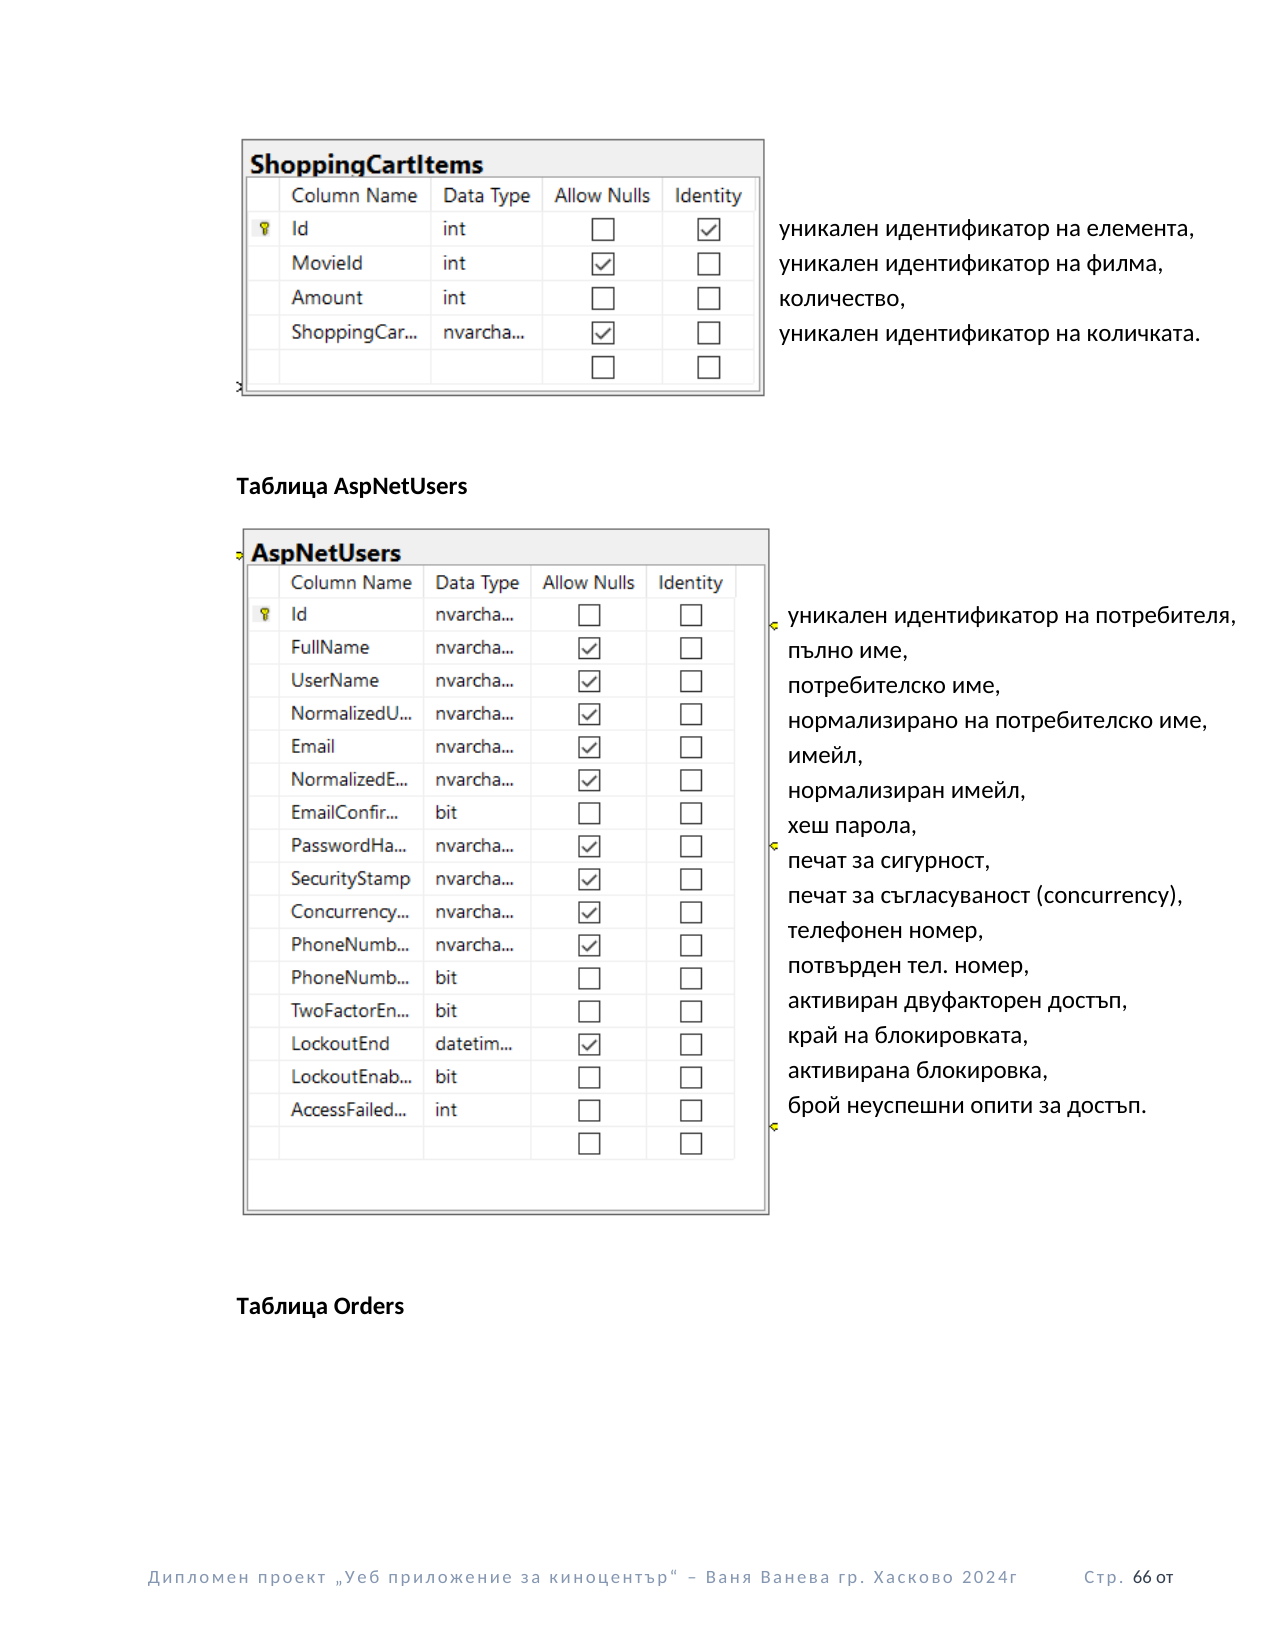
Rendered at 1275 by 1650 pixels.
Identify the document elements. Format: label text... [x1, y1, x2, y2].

text Таблица AspNetUsers [236, 470, 1167, 500]
text Таблица Orders [236, 1290, 1167, 1321]
picture [236, 132, 772, 405]
picture [236, 519, 778, 1225]
